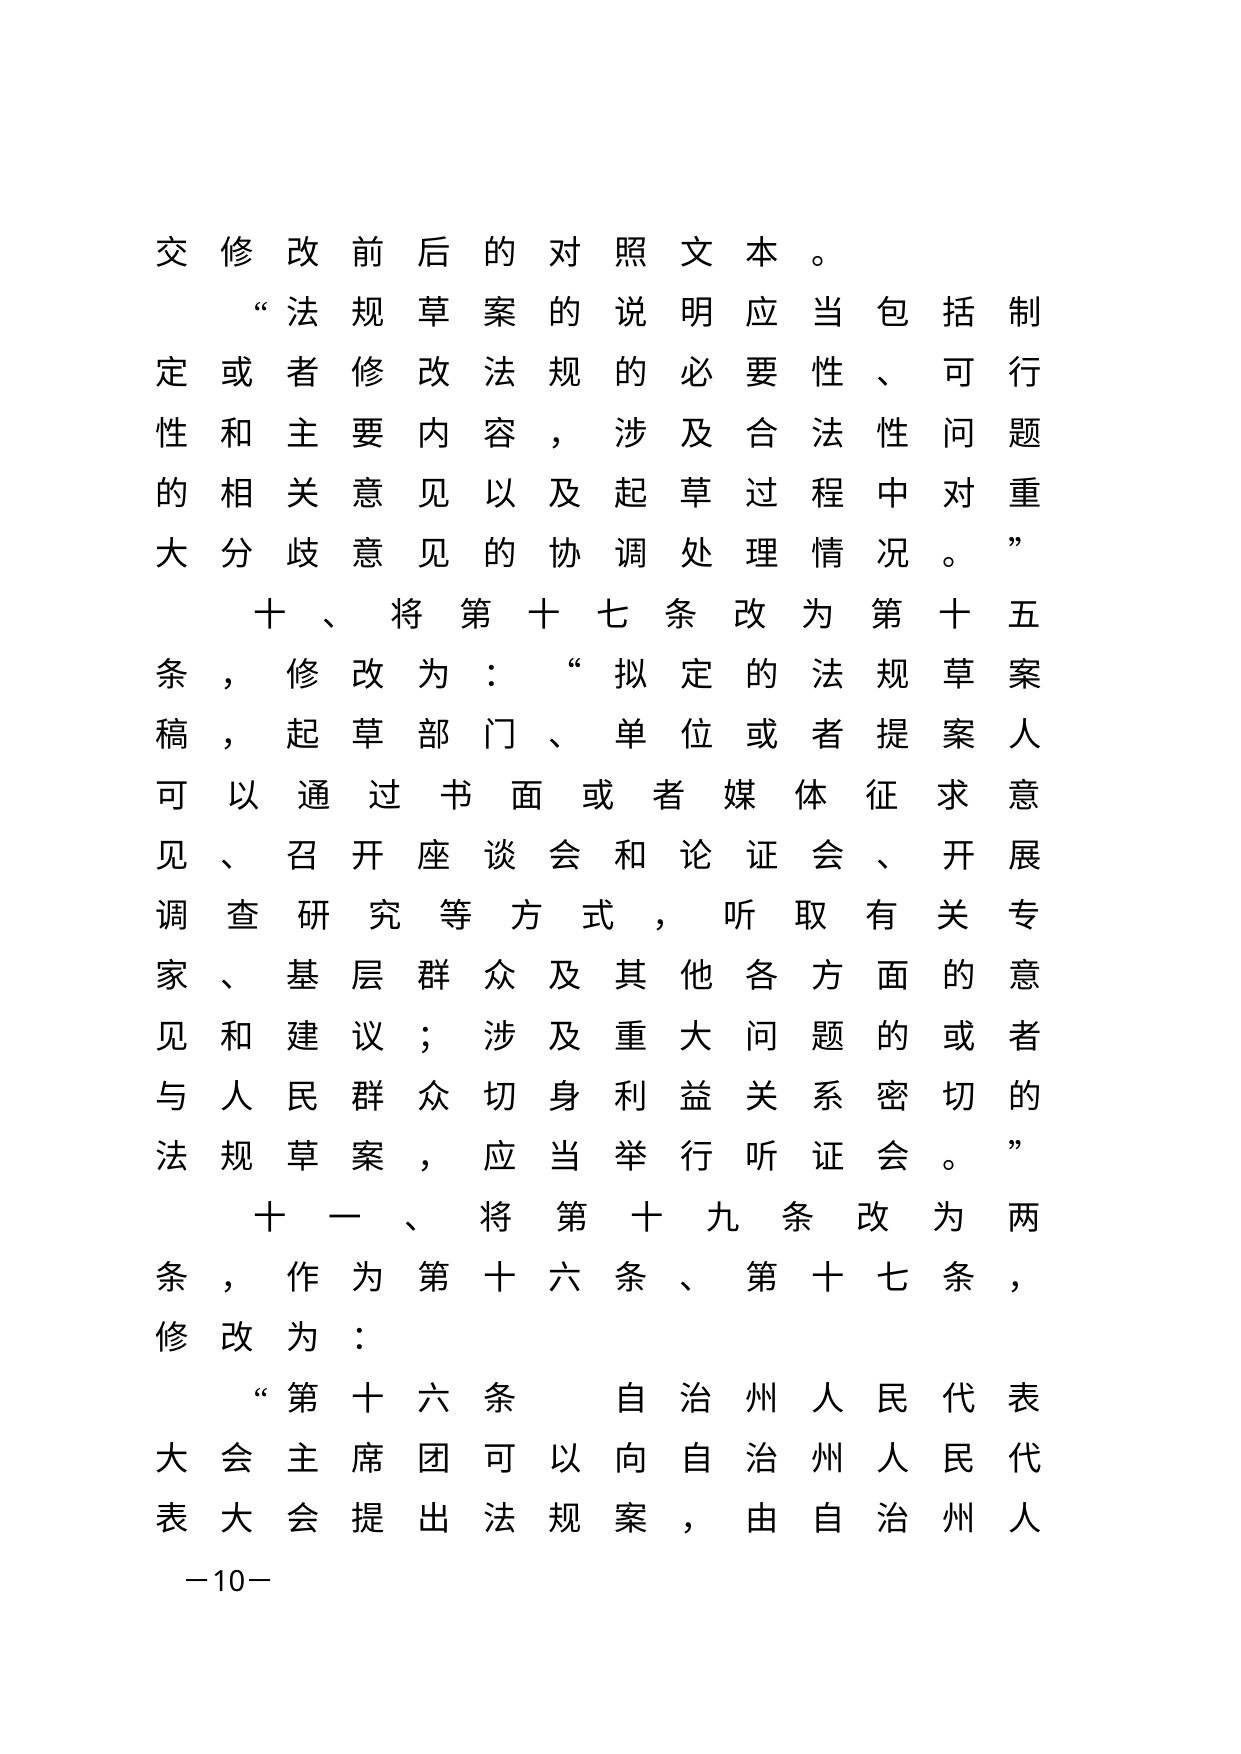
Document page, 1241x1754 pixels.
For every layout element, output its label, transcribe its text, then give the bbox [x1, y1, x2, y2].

list 十、将第十七条改为第十五条，修改为：“拟定的法规草案稿，起草部门、单位或者提案人可以通过书面或者媒体征求意见、召开座谈会和论证会、开展调查研究等方式，听取有关专家、基层群众及其他各方面的意见和建议；涉及重大问题的或者与人民群众切身利益关系密切的法规草案，应当举行听证会。” [155, 581, 1073, 1184]
list “提请自治州人民代表大会及其常务委员会审议的法规案，应当同时提出法规草案文本及其说明，并提供条文注释和必要的参阅资料。修改法规的，还应当提交修改前后的对照文本。 [155, 219, 1073, 280]
list “法规草案的说明应当包括制定或者修改法规的必要性、可行性和主要内容，涉及合法性问题的相关意见以及起草过程中对重大分歧意见的协调处理情况。” [155, 280, 1073, 581]
list “第十六条 自治州人民代表大会主席团可以向自治州人民代表大会提出法规案，由自治州人民代表大会会议审议。 [155, 1365, 1073, 1546]
list 十一、将第十九条改为两条，作为第十六条、第十七条，修改为： [155, 1184, 1073, 1365]
